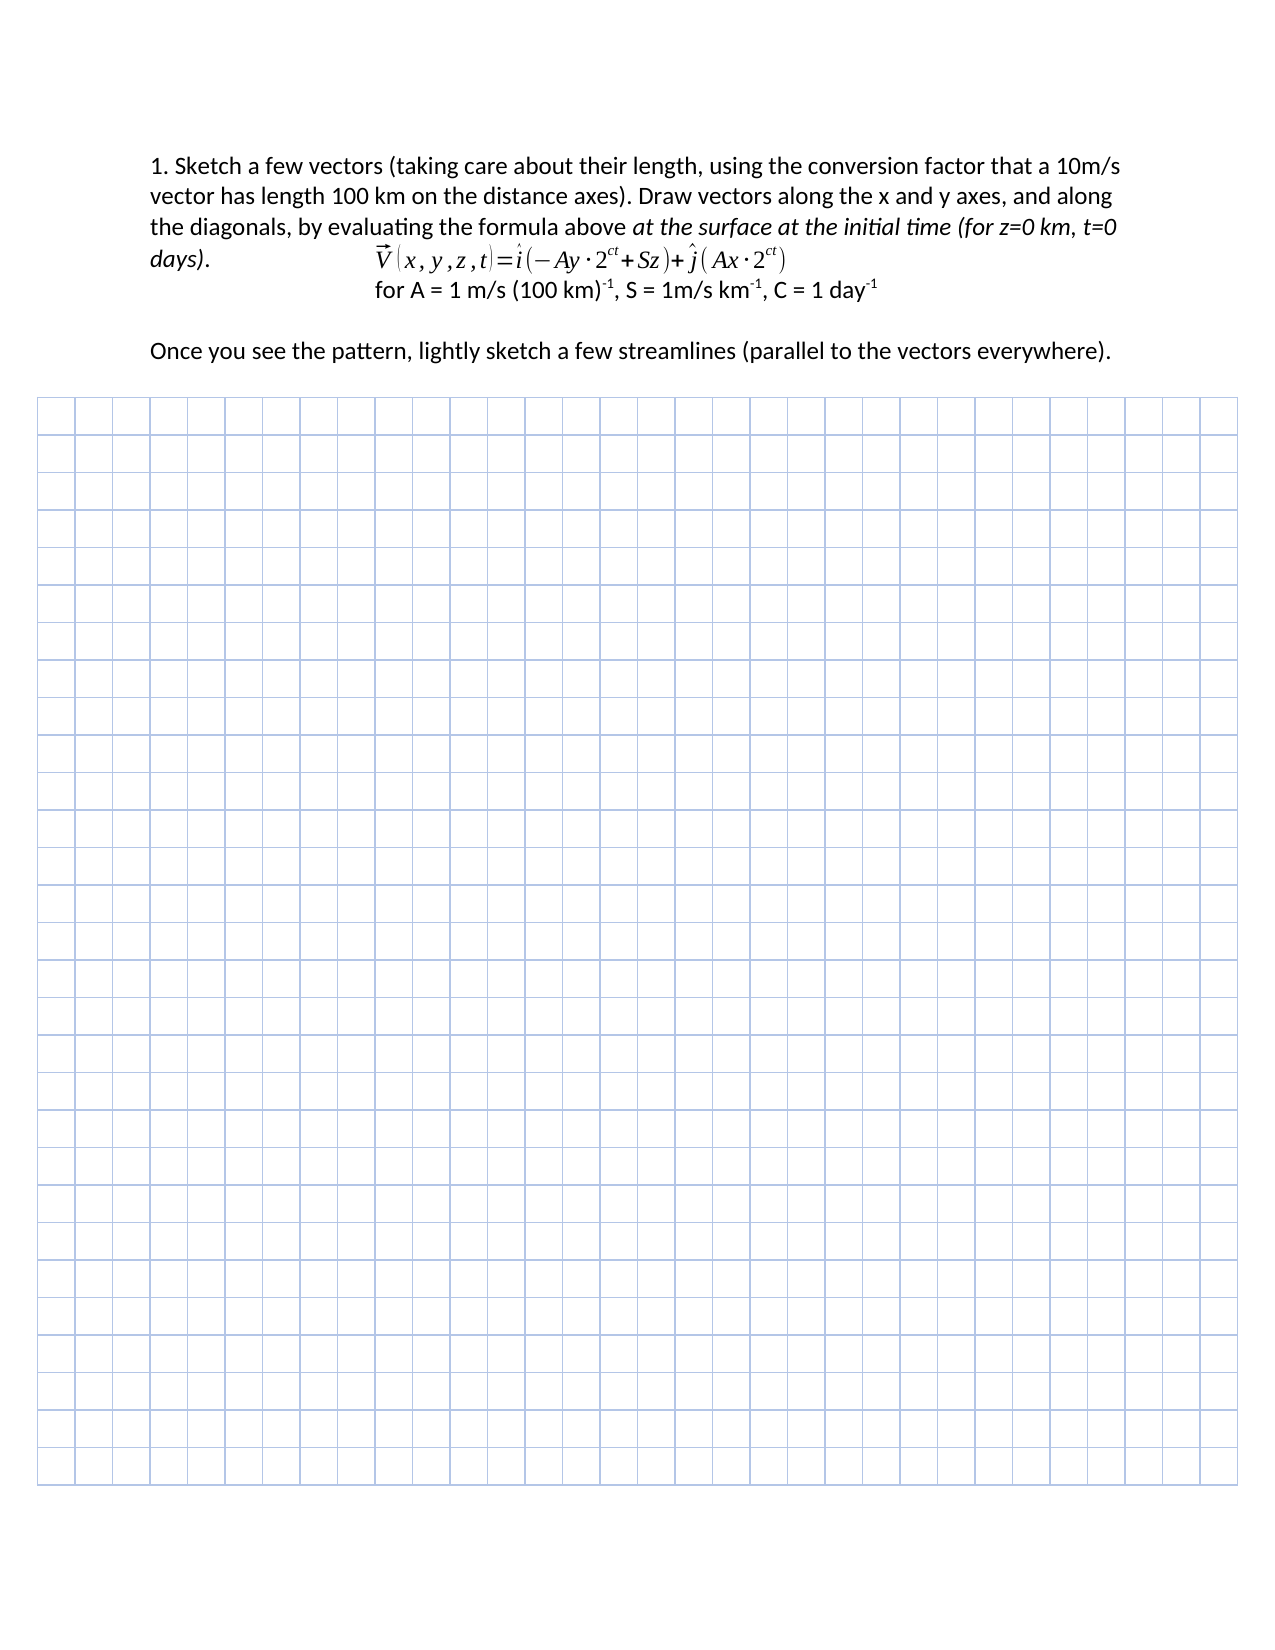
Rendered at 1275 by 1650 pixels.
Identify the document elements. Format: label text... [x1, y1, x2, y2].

table_cell [113, 998, 149, 1034]
table_cell [863, 998, 899, 1034]
table_cell [1126, 1448, 1162, 1484]
table_cell [263, 1223, 299, 1259]
table_cell [151, 436, 187, 472]
table_cell [413, 1448, 449, 1484]
table_cell [76, 1411, 112, 1447]
table_cell [788, 1036, 824, 1072]
table_cell [976, 811, 1012, 847]
table_cell [751, 548, 787, 584]
table_cell [263, 511, 299, 547]
table_cell [38, 1186, 74, 1222]
table_cell [601, 848, 637, 884]
table_cell [938, 923, 974, 959]
table_cell [863, 436, 899, 472]
table_cell [38, 1261, 74, 1297]
table_cell [226, 698, 262, 734]
table_cell [38, 773, 74, 809]
table_cell [526, 998, 562, 1034]
table_cell [451, 436, 487, 472]
table_cell [76, 436, 112, 472]
table_cell [826, 1411, 862, 1447]
table_cell [563, 923, 599, 959]
table_cell [1051, 1148, 1087, 1184]
table_cell [301, 923, 337, 959]
table_header [863, 398, 899, 434]
table_cell [188, 1411, 224, 1447]
table_cell [1126, 736, 1162, 772]
table_cell [676, 698, 712, 734]
table_cell [188, 1373, 224, 1409]
table_cell [713, 1411, 749, 1447]
table_cell [751, 1073, 787, 1109]
table_cell [788, 511, 824, 547]
table_cell [601, 1223, 637, 1259]
table_cell [226, 1261, 262, 1297]
table_cell [113, 848, 149, 884]
table_cell [301, 1336, 337, 1372]
table_cell [226, 1373, 262, 1409]
table_cell [451, 1186, 487, 1222]
table_cell [751, 1373, 787, 1409]
table_cell [338, 811, 374, 847]
table_cell [451, 1111, 487, 1147]
table_cell [1088, 848, 1124, 884]
table_cell [263, 736, 299, 772]
table_cell [226, 1073, 262, 1109]
table_cell [488, 736, 524, 772]
table_cell [151, 1373, 187, 1409]
table_cell [863, 1223, 899, 1259]
table_cell [563, 1373, 599, 1409]
table_cell [1201, 1186, 1237, 1222]
table_cell [301, 623, 337, 659]
table_cell [263, 661, 299, 697]
table_cell [638, 1036, 674, 1072]
table_cell [938, 1411, 974, 1447]
table_cell [301, 998, 337, 1034]
table_cell [826, 1148, 862, 1184]
table_cell [601, 1261, 637, 1297]
table_cell [451, 698, 487, 734]
table_cell [1051, 848, 1087, 884]
table_cell [938, 1373, 974, 1409]
table_cell [151, 1186, 187, 1222]
table_cell [413, 436, 449, 472]
table_cell [451, 961, 487, 997]
table_cell [826, 1111, 862, 1147]
table_cell [376, 1223, 412, 1259]
table_cell [1201, 1073, 1237, 1109]
table_cell [713, 1373, 749, 1409]
table_cell [113, 1111, 149, 1147]
table_cell [301, 1148, 337, 1184]
table_cell [601, 1448, 637, 1484]
table_cell [826, 1261, 862, 1297]
table_cell [901, 1111, 937, 1147]
table_cell [376, 1261, 412, 1297]
table_cell [76, 661, 112, 697]
table_cell [1201, 1261, 1237, 1297]
table_cell [1088, 1036, 1124, 1072]
table_cell [601, 1111, 637, 1147]
table_cell [713, 811, 749, 847]
table_cell [151, 1036, 187, 1072]
table_cell [1201, 1411, 1237, 1447]
table_cell [1163, 436, 1199, 472]
table_cell [1201, 886, 1237, 922]
table_header [113, 398, 149, 434]
table_cell [676, 811, 712, 847]
table_cell [188, 698, 224, 734]
table_cell [1126, 923, 1162, 959]
table_cell [263, 1111, 299, 1147]
table_cell [188, 436, 224, 472]
table_cell [788, 736, 824, 772]
table_header [826, 398, 862, 434]
table_cell [301, 1261, 337, 1297]
table_cell [413, 773, 449, 809]
table_header [413, 398, 449, 434]
table_cell [788, 473, 824, 509]
table_cell [826, 473, 862, 509]
table_cell [751, 1298, 787, 1334]
table_cell [601, 473, 637, 509]
table_cell [638, 1148, 674, 1184]
table_cell [638, 1448, 674, 1484]
table_cell [1126, 586, 1162, 622]
table_cell [1201, 436, 1237, 472]
table_cell [188, 886, 224, 922]
table_cell [638, 1186, 674, 1222]
table_cell [901, 1261, 937, 1297]
table_cell [338, 1111, 374, 1147]
table_cell [863, 1411, 899, 1447]
table_cell [938, 886, 974, 922]
table_cell [601, 548, 637, 584]
table_cell [76, 1373, 112, 1409]
table_cell [113, 661, 149, 697]
table_cell [188, 923, 224, 959]
table_cell [263, 1448, 299, 1484]
table_cell [676, 511, 712, 547]
table_cell [713, 698, 749, 734]
table_cell [1088, 1148, 1124, 1184]
table_cell [338, 773, 374, 809]
table_cell [413, 511, 449, 547]
table_cell [263, 1186, 299, 1222]
table_cell [1013, 511, 1049, 547]
table_cell [1201, 623, 1237, 659]
table_cell [338, 1336, 374, 1372]
table_cell [976, 923, 1012, 959]
table_header [226, 398, 262, 434]
table_cell [938, 661, 974, 697]
table_cell [938, 1298, 974, 1334]
table_cell [1163, 511, 1199, 547]
table_cell [826, 586, 862, 622]
table_cell [151, 698, 187, 734]
table_cell [1201, 586, 1237, 622]
table_cell [38, 923, 74, 959]
table_cell [188, 1186, 224, 1222]
table_cell [901, 698, 937, 734]
table_cell [938, 736, 974, 772]
table_cell [563, 511, 599, 547]
table_cell [713, 886, 749, 922]
table_cell [226, 1448, 262, 1484]
table_cell [638, 1073, 674, 1109]
table_cell [76, 623, 112, 659]
table_cell [938, 473, 974, 509]
table_cell [638, 436, 674, 472]
table_cell [938, 548, 974, 584]
table_cell [488, 548, 524, 584]
table_cell [301, 661, 337, 697]
table_cell [451, 1223, 487, 1259]
table_cell [188, 548, 224, 584]
table_cell [1051, 473, 1087, 509]
table_cell [526, 473, 562, 509]
table_cell [1201, 998, 1237, 1034]
table_cell [976, 548, 1012, 584]
table_cell [38, 811, 74, 847]
table_cell [638, 1373, 674, 1409]
table_cell [901, 1448, 937, 1484]
table_cell [188, 661, 224, 697]
table_cell [338, 1411, 374, 1447]
table_cell [1013, 548, 1049, 584]
table_cell [1088, 773, 1124, 809]
table_cell [76, 773, 112, 809]
table_cell [826, 1223, 862, 1259]
table_cell [76, 736, 112, 772]
table_cell [713, 1261, 749, 1297]
table_cell [1013, 773, 1049, 809]
table_cell [901, 473, 937, 509]
table_cell [413, 1073, 449, 1109]
table_header [1163, 398, 1199, 434]
table_cell [301, 1111, 337, 1147]
table_cell [338, 1261, 374, 1297]
table_cell [151, 623, 187, 659]
table_cell [1163, 623, 1199, 659]
table_cell [863, 511, 899, 547]
table_cell [601, 586, 637, 622]
table_cell [113, 961, 149, 997]
table_cell [638, 473, 674, 509]
table_cell [901, 1373, 937, 1409]
table_cell [376, 1073, 412, 1109]
table_cell [676, 1261, 712, 1297]
table_cell [151, 1111, 187, 1147]
table_cell [638, 1336, 674, 1372]
table_cell [338, 1036, 374, 1072]
table_cell [451, 1448, 487, 1484]
table_cell [901, 1036, 937, 1072]
table_cell [1163, 923, 1199, 959]
table_cell [638, 1111, 674, 1147]
table_cell [151, 1336, 187, 1372]
table_cell [188, 1111, 224, 1147]
table_cell [301, 848, 337, 884]
table_cell [901, 736, 937, 772]
table_cell [1163, 961, 1199, 997]
table_cell [788, 1448, 824, 1484]
table_cell [188, 961, 224, 997]
table_cell [1013, 1411, 1049, 1447]
table_cell [826, 1036, 862, 1072]
table_cell [188, 1261, 224, 1297]
table_cell [788, 661, 824, 697]
table_cell [713, 1148, 749, 1184]
table_cell [976, 1411, 1012, 1447]
table_cell [676, 1073, 712, 1109]
table_cell [863, 1036, 899, 1072]
table_cell [113, 1223, 149, 1259]
table_cell [751, 923, 787, 959]
table_cell [76, 1448, 112, 1484]
table_cell [226, 1036, 262, 1072]
table_cell [1163, 698, 1199, 734]
table_cell [1201, 773, 1237, 809]
table_cell [1163, 1111, 1199, 1147]
table_cell [113, 1036, 149, 1072]
table_cell [376, 698, 412, 734]
table_cell [1163, 773, 1199, 809]
table_cell [488, 698, 524, 734]
table_cell [488, 1261, 524, 1297]
table_cell [901, 1073, 937, 1109]
table_cell [638, 661, 674, 697]
table_cell [1163, 473, 1199, 509]
table_cell [263, 548, 299, 584]
table_header [1201, 398, 1237, 434]
table_cell [38, 548, 74, 584]
table_cell [863, 661, 899, 697]
table_cell [751, 436, 787, 472]
table_cell [1126, 961, 1162, 997]
table_cell [863, 1298, 899, 1334]
table_cell [151, 773, 187, 809]
table_cell [901, 923, 937, 959]
table_cell [563, 698, 599, 734]
table_header [76, 398, 112, 434]
table_cell [826, 998, 862, 1034]
table_cell [76, 586, 112, 622]
table_cell [901, 1336, 937, 1372]
table_cell [151, 848, 187, 884]
table_cell [263, 961, 299, 997]
table_cell [1013, 811, 1049, 847]
table_cell [788, 1298, 824, 1334]
table_cell [1163, 1148, 1199, 1184]
table_cell [863, 473, 899, 509]
table_cell [151, 961, 187, 997]
table_cell [713, 1223, 749, 1259]
table_cell [38, 1111, 74, 1147]
table_cell [338, 661, 374, 697]
table_cell [1126, 1223, 1162, 1259]
table_cell [1088, 1073, 1124, 1109]
table_cell [1013, 736, 1049, 772]
table_cell [976, 1186, 1012, 1222]
table_cell [263, 1373, 299, 1409]
table_cell [976, 586, 1012, 622]
table_cell [976, 1298, 1012, 1334]
table_cell [676, 998, 712, 1034]
table_cell [488, 1148, 524, 1184]
table_cell [976, 998, 1012, 1034]
table_cell [1051, 1298, 1087, 1334]
table_cell [1051, 548, 1087, 584]
table_cell [188, 736, 224, 772]
table_cell [713, 623, 749, 659]
table_cell [1126, 1261, 1162, 1297]
table_cell [413, 1261, 449, 1297]
table_cell [901, 623, 937, 659]
table_cell [1088, 886, 1124, 922]
table_cell [113, 1448, 149, 1484]
table_cell [713, 998, 749, 1034]
table_cell [76, 961, 112, 997]
table_header [901, 398, 937, 434]
table_cell [751, 511, 787, 547]
table_cell [938, 1111, 974, 1147]
table_header [376, 398, 412, 434]
table_cell [76, 1261, 112, 1297]
table_cell [113, 773, 149, 809]
table_cell [526, 698, 562, 734]
table_cell [751, 1261, 787, 1297]
table_cell [301, 1036, 337, 1072]
table_cell [413, 961, 449, 997]
table_cell [1163, 1373, 1199, 1409]
table_cell [1013, 661, 1049, 697]
table_cell [76, 473, 112, 509]
table_cell [188, 773, 224, 809]
table_cell [263, 923, 299, 959]
table_cell [488, 1036, 524, 1072]
table_cell [976, 961, 1012, 997]
table_cell [151, 923, 187, 959]
table_cell [938, 1036, 974, 1072]
table_cell [413, 586, 449, 622]
table_cell [676, 1111, 712, 1147]
table_cell [413, 923, 449, 959]
table_cell [1201, 1148, 1237, 1184]
table_cell [338, 923, 374, 959]
table_cell [1051, 661, 1087, 697]
table_cell [38, 998, 74, 1034]
table_cell [713, 1111, 749, 1147]
table_cell [263, 436, 299, 472]
table_cell [76, 1073, 112, 1109]
table_cell [226, 511, 262, 547]
table_cell [676, 1036, 712, 1072]
table_cell [188, 811, 224, 847]
table_cell [563, 586, 599, 622]
table_cell [376, 961, 412, 997]
table_cell [976, 886, 1012, 922]
table_cell [301, 811, 337, 847]
table_cell [788, 548, 824, 584]
table_cell [488, 1186, 524, 1222]
table_cell [1088, 1261, 1124, 1297]
table_cell [526, 1186, 562, 1222]
table_cell [563, 1298, 599, 1334]
table_cell [1201, 473, 1237, 509]
table_cell [376, 511, 412, 547]
table_cell [713, 473, 749, 509]
table_cell [376, 473, 412, 509]
table_cell [1013, 1298, 1049, 1334]
table_header [263, 398, 299, 434]
table_cell [863, 886, 899, 922]
table_cell [976, 1448, 1012, 1484]
table_cell [1126, 1148, 1162, 1184]
table_cell [488, 998, 524, 1034]
table_cell [1163, 1448, 1199, 1484]
table_cell [38, 736, 74, 772]
table_cell [1013, 961, 1049, 997]
table_cell [638, 886, 674, 922]
table_cell [976, 436, 1012, 472]
table_cell [226, 998, 262, 1034]
table_cell [1201, 1111, 1237, 1147]
table_cell [413, 1223, 449, 1259]
table_cell [638, 848, 674, 884]
table_header [638, 398, 674, 434]
table_cell [413, 698, 449, 734]
table_cell [38, 1298, 74, 1334]
table_cell [1163, 586, 1199, 622]
table_cell [563, 886, 599, 922]
table_cell [488, 1223, 524, 1259]
table_cell [451, 473, 487, 509]
table_header [301, 398, 337, 434]
table_cell [826, 1373, 862, 1409]
table_cell [1088, 961, 1124, 997]
table_cell [38, 1411, 74, 1447]
table_cell [713, 661, 749, 697]
table_cell [376, 1336, 412, 1372]
table_cell [1126, 1373, 1162, 1409]
table_cell [113, 1148, 149, 1184]
table_cell [638, 961, 674, 997]
table_cell [826, 1448, 862, 1484]
table_cell [38, 1336, 74, 1372]
table_cell [751, 698, 787, 734]
table_cell [938, 1336, 974, 1372]
table_cell [676, 848, 712, 884]
table_cell [113, 1261, 149, 1297]
table_cell [638, 736, 674, 772]
table_cell [601, 773, 637, 809]
table_cell [1051, 736, 1087, 772]
table_cell [151, 1411, 187, 1447]
table_cell [38, 436, 74, 472]
table_cell [113, 548, 149, 584]
table_cell [788, 1186, 824, 1222]
table_cell [938, 1148, 974, 1184]
table_cell [713, 961, 749, 997]
table_cell [151, 998, 187, 1034]
table_cell [526, 736, 562, 772]
table_cell [263, 698, 299, 734]
table_cell [901, 436, 937, 472]
table_cell [451, 1073, 487, 1109]
table_cell [263, 1073, 299, 1109]
table_cell [563, 1336, 599, 1372]
table_cell [338, 698, 374, 734]
table_cell [563, 1148, 599, 1184]
table_cell [1013, 1111, 1049, 1147]
table_cell [1088, 1186, 1124, 1222]
table_cell [38, 511, 74, 547]
table_cell [488, 1298, 524, 1334]
table_cell [751, 736, 787, 772]
table_cell [713, 848, 749, 884]
table_cell [376, 436, 412, 472]
table_cell [38, 1223, 74, 1259]
table_cell [676, 886, 712, 922]
table_cell [563, 1073, 599, 1109]
table_cell [563, 961, 599, 997]
table_cell [263, 848, 299, 884]
table_cell [713, 736, 749, 772]
table_cell [638, 586, 674, 622]
table_cell [301, 1298, 337, 1334]
table_cell [451, 623, 487, 659]
table_cell [526, 1111, 562, 1147]
table_cell [226, 1298, 262, 1334]
table_cell [863, 586, 899, 622]
table_cell [1126, 1336, 1162, 1372]
table_cell [676, 1411, 712, 1447]
table_cell [38, 586, 74, 622]
table_cell [76, 811, 112, 847]
table_cell [901, 1298, 937, 1334]
table_cell [826, 548, 862, 584]
table_cell [1201, 698, 1237, 734]
table_cell [713, 1073, 749, 1109]
table_cell [451, 886, 487, 922]
table_cell [751, 1186, 787, 1222]
table_cell [526, 923, 562, 959]
table_cell [1163, 736, 1199, 772]
table_cell [526, 1448, 562, 1484]
table_cell [938, 623, 974, 659]
table_cell [938, 811, 974, 847]
table_cell [263, 1036, 299, 1072]
table_cell [826, 623, 862, 659]
table_header [188, 398, 224, 434]
table_cell [638, 623, 674, 659]
table_cell [938, 998, 974, 1034]
table_cell [226, 961, 262, 997]
table_cell [526, 1373, 562, 1409]
table_cell [1013, 1336, 1049, 1372]
table_cell [563, 1186, 599, 1222]
table_cell [338, 1073, 374, 1109]
table_cell [1051, 1223, 1087, 1259]
table_cell [76, 1298, 112, 1334]
table_cell [563, 1223, 599, 1259]
table_cell [1163, 848, 1199, 884]
table_cell [826, 736, 862, 772]
table_cell [601, 1411, 637, 1447]
table_cell [1163, 1411, 1199, 1447]
table_cell [376, 1298, 412, 1334]
table_cell [1013, 1186, 1049, 1222]
table_cell [826, 511, 862, 547]
table_cell [938, 1261, 974, 1297]
table_cell [563, 1261, 599, 1297]
table_cell [751, 1336, 787, 1372]
table_cell [38, 698, 74, 734]
table_cell [901, 1411, 937, 1447]
table_cell [1088, 1336, 1124, 1372]
table_cell [1051, 511, 1087, 547]
table_cell [638, 698, 674, 734]
table_cell [488, 886, 524, 922]
table_cell [188, 1036, 224, 1072]
table_cell [188, 586, 224, 622]
table_cell [113, 811, 149, 847]
table_cell [263, 998, 299, 1034]
table_cell [1013, 886, 1049, 922]
table_cell [1013, 623, 1049, 659]
table_cell [713, 1448, 749, 1484]
table_cell [1163, 1223, 1199, 1259]
table_cell [451, 998, 487, 1034]
table_cell [188, 1298, 224, 1334]
table_cell [113, 586, 149, 622]
table_cell [751, 623, 787, 659]
table_cell [976, 661, 1012, 697]
table_cell [901, 548, 937, 584]
table_cell [788, 698, 824, 734]
table_cell [188, 998, 224, 1034]
table_cell [488, 586, 524, 622]
table_cell [713, 586, 749, 622]
table_cell [376, 773, 412, 809]
table_cell [1163, 1261, 1199, 1297]
table_cell [751, 848, 787, 884]
table_cell [826, 436, 862, 472]
table_cell [976, 1111, 1012, 1147]
table_cell [1088, 548, 1124, 584]
table_cell [226, 886, 262, 922]
table_cell [788, 811, 824, 847]
table_cell [1201, 1448, 1237, 1484]
table_cell [376, 886, 412, 922]
table_cell [413, 1111, 449, 1147]
table_cell [1163, 661, 1199, 697]
table_cell [1051, 586, 1087, 622]
table_cell [713, 923, 749, 959]
table_cell [113, 1411, 149, 1447]
table_cell [1051, 1111, 1087, 1147]
table_cell [1088, 661, 1124, 697]
table_cell [1126, 548, 1162, 584]
table_cell [301, 586, 337, 622]
table_cell [638, 998, 674, 1034]
table_cell [413, 848, 449, 884]
table_cell [601, 1298, 637, 1334]
table_cell [601, 961, 637, 997]
table_cell [113, 1186, 149, 1222]
table_cell [488, 511, 524, 547]
table_cell [1051, 1261, 1087, 1297]
table_cell [713, 548, 749, 584]
table_cell [526, 1336, 562, 1372]
table_cell [151, 511, 187, 547]
table_cell [1013, 1223, 1049, 1259]
table_header [788, 398, 824, 434]
table_cell [301, 1448, 337, 1484]
table_cell [638, 923, 674, 959]
table_cell [563, 623, 599, 659]
table_cell [601, 1073, 637, 1109]
table_cell [788, 1148, 824, 1184]
table_cell [788, 1223, 824, 1259]
text 1. Sketch a few vectors (taking care about their length, using the conversion factor that a 10m/s vector has length 100 km on the distance axes). Draw vectors along the x and y axes, and along the diagonals, by evaluating the formula above at the surface at the initial time (for z=0 km, t=0 days). [150, 150, 1125, 274]
table_cell [263, 773, 299, 809]
table_cell [488, 623, 524, 659]
table_cell [1013, 923, 1049, 959]
table_cell [526, 511, 562, 547]
table_cell [226, 848, 262, 884]
table_cell [488, 848, 524, 884]
table_cell [863, 1073, 899, 1109]
table_cell [1051, 886, 1087, 922]
table_cell [826, 698, 862, 734]
table_cell [1201, 923, 1237, 959]
table_cell [526, 1298, 562, 1334]
table_cell [751, 661, 787, 697]
table_cell [1051, 1448, 1087, 1484]
table_cell [338, 1448, 374, 1484]
table_cell [413, 661, 449, 697]
table_cell [38, 473, 74, 509]
table_cell [113, 1298, 149, 1334]
table_cell [1201, 1036, 1237, 1072]
table_cell [151, 1073, 187, 1109]
table_cell [938, 511, 974, 547]
table_cell [788, 1073, 824, 1109]
table_cell [38, 961, 74, 997]
table_cell [901, 773, 937, 809]
table_cell [1088, 736, 1124, 772]
table_cell [151, 1298, 187, 1334]
table_cell [76, 848, 112, 884]
table_cell [601, 436, 637, 472]
table_cell [563, 773, 599, 809]
table_cell [788, 998, 824, 1034]
table_cell [601, 998, 637, 1034]
table_cell [488, 1373, 524, 1409]
table_cell [938, 436, 974, 472]
table_cell [826, 848, 862, 884]
table_cell [713, 1336, 749, 1372]
table_cell [563, 1036, 599, 1072]
table_cell [976, 848, 1012, 884]
table_cell [338, 848, 374, 884]
table_cell [938, 698, 974, 734]
table_cell [526, 586, 562, 622]
table_cell [1051, 998, 1087, 1034]
table_cell [413, 623, 449, 659]
table_cell [151, 1223, 187, 1259]
table_cell [526, 1148, 562, 1184]
table_cell [526, 623, 562, 659]
table_cell [1126, 1036, 1162, 1072]
table_cell [976, 1036, 1012, 1072]
table_cell [788, 886, 824, 922]
table_cell [563, 1411, 599, 1447]
table_cell [113, 698, 149, 734]
table_cell [1013, 1148, 1049, 1184]
table_cell [188, 1073, 224, 1109]
table_cell [1051, 698, 1087, 734]
table_cell [938, 961, 974, 997]
table_cell [263, 473, 299, 509]
table_cell [1088, 436, 1124, 472]
table_cell [863, 698, 899, 734]
table_cell [113, 736, 149, 772]
table_cell [563, 436, 599, 472]
table_cell [451, 736, 487, 772]
table_cell [263, 1148, 299, 1184]
table_cell [38, 1036, 74, 1072]
table_cell [901, 886, 937, 922]
table_cell [1013, 1036, 1049, 1072]
table_cell [226, 1223, 262, 1259]
table_cell [376, 661, 412, 697]
table_cell [563, 473, 599, 509]
table_cell [413, 473, 449, 509]
table_cell [938, 1448, 974, 1484]
table_cell [488, 1411, 524, 1447]
table_cell [826, 923, 862, 959]
table_cell [188, 623, 224, 659]
table_cell [451, 511, 487, 547]
table_cell [413, 886, 449, 922]
table_cell [788, 848, 824, 884]
text for A = 1 m/s (100 km)-1, S = 1m/s km-1, C = 1 day-1 [150, 274, 1125, 305]
table_cell [826, 961, 862, 997]
table_cell [826, 886, 862, 922]
table_cell [301, 886, 337, 922]
table_cell [826, 773, 862, 809]
table_cell [1126, 511, 1162, 547]
table_cell [376, 1036, 412, 1072]
table_cell [1088, 1411, 1124, 1447]
table_cell [226, 1336, 262, 1372]
table_cell [1051, 1373, 1087, 1409]
table_cell [601, 1336, 637, 1372]
table_cell [376, 623, 412, 659]
table_cell [826, 1336, 862, 1372]
table_cell [1201, 1298, 1237, 1334]
table_cell [1126, 773, 1162, 809]
table_cell [451, 1411, 487, 1447]
table_cell [976, 623, 1012, 659]
table_cell [376, 923, 412, 959]
table_cell [863, 1373, 899, 1409]
table_cell [863, 923, 899, 959]
table_cell [301, 1186, 337, 1222]
table_cell [713, 1036, 749, 1072]
table_cell [338, 886, 374, 922]
table_cell [338, 511, 374, 547]
table_cell [1051, 623, 1087, 659]
table_cell [188, 1223, 224, 1259]
table_cell [638, 1411, 674, 1447]
table_cell [713, 511, 749, 547]
table_cell [1201, 848, 1237, 884]
table_cell [226, 1111, 262, 1147]
table_cell [788, 1411, 824, 1447]
table_cell [338, 1186, 374, 1222]
table_cell [76, 923, 112, 959]
table_cell [788, 923, 824, 959]
table_cell [901, 1223, 937, 1259]
table_cell [338, 1148, 374, 1184]
table_cell [226, 1148, 262, 1184]
table_cell [188, 473, 224, 509]
table_cell [676, 736, 712, 772]
table_cell [488, 1073, 524, 1109]
table_header [338, 398, 374, 434]
table_cell [788, 1261, 824, 1297]
table_cell [488, 961, 524, 997]
table_cell [601, 1148, 637, 1184]
table_cell [1013, 473, 1049, 509]
table_cell [751, 1111, 787, 1147]
table_cell [1088, 1298, 1124, 1334]
table_cell [563, 998, 599, 1034]
table_cell [788, 436, 824, 472]
table_cell [113, 1336, 149, 1372]
table_cell [376, 1111, 412, 1147]
table_cell [151, 661, 187, 697]
table_cell [713, 436, 749, 472]
table_cell [226, 436, 262, 472]
table_cell [751, 1223, 787, 1259]
table_cell [863, 623, 899, 659]
table_header [38, 398, 74, 434]
table_cell [1013, 1073, 1049, 1109]
table_cell [188, 511, 224, 547]
table_cell [226, 548, 262, 584]
table_cell [301, 548, 337, 584]
table_cell [1163, 1036, 1199, 1072]
table_cell [301, 511, 337, 547]
table_cell [451, 1148, 487, 1184]
table_cell [113, 886, 149, 922]
table_cell [676, 473, 712, 509]
table_header [1088, 398, 1124, 434]
table_cell [788, 773, 824, 809]
table_cell [1163, 1073, 1199, 1109]
table_cell [563, 1448, 599, 1484]
table_cell [226, 623, 262, 659]
table_header [451, 398, 487, 434]
table_cell [751, 586, 787, 622]
table_cell [863, 1148, 899, 1184]
table_cell [863, 1111, 899, 1147]
table_cell [1051, 1036, 1087, 1072]
table_cell [413, 1373, 449, 1409]
table_cell [563, 548, 599, 584]
table_cell [751, 773, 787, 809]
table_cell [751, 1036, 787, 1072]
table_cell [751, 473, 787, 509]
table_cell [488, 1336, 524, 1372]
table_cell [938, 586, 974, 622]
table_cell [1013, 848, 1049, 884]
table_cell [901, 1186, 937, 1222]
table_cell [376, 1448, 412, 1484]
table_cell [1126, 1186, 1162, 1222]
table_cell [451, 1298, 487, 1334]
table_cell [1126, 1111, 1162, 1147]
table_cell [601, 886, 637, 922]
table_cell [938, 773, 974, 809]
table_cell [863, 1186, 899, 1222]
table_cell [976, 773, 1012, 809]
table_cell [638, 773, 674, 809]
table_cell [301, 773, 337, 809]
table_cell [1163, 548, 1199, 584]
table_cell [676, 1448, 712, 1484]
table_cell [1126, 811, 1162, 847]
table_cell [938, 848, 974, 884]
table_header [526, 398, 562, 434]
table_cell [376, 1186, 412, 1222]
table_cell [1051, 436, 1087, 472]
table_cell [676, 773, 712, 809]
table_cell [151, 886, 187, 922]
table_cell [751, 1448, 787, 1484]
table_cell [451, 548, 487, 584]
table_cell [638, 1223, 674, 1259]
table_cell [488, 436, 524, 472]
table_cell [1051, 811, 1087, 847]
table_cell [226, 923, 262, 959]
table_cell [76, 511, 112, 547]
table_cell [76, 998, 112, 1034]
table_cell [563, 848, 599, 884]
table_cell [226, 1411, 262, 1447]
table_cell [488, 1111, 524, 1147]
table_cell [488, 1448, 524, 1484]
table_cell [638, 548, 674, 584]
table_cell [376, 848, 412, 884]
table_cell [1126, 998, 1162, 1034]
table_cell [788, 586, 824, 622]
table_cell [1163, 1186, 1199, 1222]
table_cell [413, 998, 449, 1034]
table_cell [376, 1411, 412, 1447]
table_cell [1201, 511, 1237, 547]
table_cell [1088, 1223, 1124, 1259]
table_cell [376, 548, 412, 584]
table_cell [151, 586, 187, 622]
table_cell [263, 1411, 299, 1447]
table_cell [263, 886, 299, 922]
table_cell [1013, 998, 1049, 1034]
table_cell [526, 436, 562, 472]
table_cell [301, 736, 337, 772]
table_cell [413, 736, 449, 772]
table_cell [676, 1223, 712, 1259]
table_cell [976, 473, 1012, 509]
table_cell [901, 511, 937, 547]
table_cell [451, 811, 487, 847]
table_cell [751, 1411, 787, 1447]
table_cell [413, 811, 449, 847]
table_cell [451, 1336, 487, 1372]
table_cell [676, 1336, 712, 1372]
table_cell [151, 1448, 187, 1484]
table_cell [113, 623, 149, 659]
table_cell [226, 661, 262, 697]
table_cell [751, 961, 787, 997]
table_cell [526, 773, 562, 809]
table_cell [1088, 511, 1124, 547]
table_cell [526, 1036, 562, 1072]
table_cell [263, 811, 299, 847]
table_cell [76, 1111, 112, 1147]
table_cell [226, 773, 262, 809]
table_cell [601, 511, 637, 547]
table_cell [1088, 923, 1124, 959]
table_cell [676, 623, 712, 659]
table_cell [826, 661, 862, 697]
table_cell [451, 1373, 487, 1409]
table_cell [1126, 436, 1162, 472]
table_cell [526, 548, 562, 584]
table_cell [713, 1186, 749, 1222]
table_cell [1088, 473, 1124, 509]
table_cell [901, 1148, 937, 1184]
table_cell [451, 586, 487, 622]
table_cell [976, 1261, 1012, 1297]
table_cell [788, 623, 824, 659]
table_cell [863, 736, 899, 772]
table_cell [638, 1298, 674, 1334]
table_cell [38, 623, 74, 659]
table_cell [1201, 1223, 1237, 1259]
table_cell [76, 1336, 112, 1372]
table_cell [376, 998, 412, 1034]
table_cell [751, 886, 787, 922]
table_cell [788, 961, 824, 997]
table_cell [113, 436, 149, 472]
table_cell [1126, 1298, 1162, 1334]
table_cell [76, 1186, 112, 1222]
table_cell [676, 548, 712, 584]
table_cell [1126, 661, 1162, 697]
table_cell [713, 773, 749, 809]
table_cell [451, 661, 487, 697]
table_cell [676, 923, 712, 959]
table_cell [751, 811, 787, 847]
table_cell [263, 586, 299, 622]
table_cell [1051, 961, 1087, 997]
table_cell [188, 1448, 224, 1484]
table_header [676, 398, 712, 434]
table_cell [76, 548, 112, 584]
table_cell [376, 1373, 412, 1409]
table_cell [601, 623, 637, 659]
table_header [488, 398, 524, 434]
table_cell [413, 1411, 449, 1447]
table_cell [151, 811, 187, 847]
table_cell [976, 1373, 1012, 1409]
table_header [938, 398, 974, 434]
table_cell [601, 1036, 637, 1072]
table_cell [901, 961, 937, 997]
table_cell [1126, 1411, 1162, 1447]
table_cell [638, 511, 674, 547]
table_cell [826, 811, 862, 847]
table_cell [676, 961, 712, 997]
table_cell [451, 923, 487, 959]
table_cell [338, 736, 374, 772]
table_cell [263, 1261, 299, 1297]
table_cell [488, 473, 524, 509]
table_cell [676, 436, 712, 472]
table_cell [563, 736, 599, 772]
table_cell [1163, 811, 1199, 847]
table_cell [1088, 698, 1124, 734]
table_cell [38, 1448, 74, 1484]
table_header [601, 398, 637, 434]
table_cell [1051, 773, 1087, 809]
table_cell [301, 473, 337, 509]
table_cell [38, 1073, 74, 1109]
table_cell [263, 623, 299, 659]
table_cell [751, 998, 787, 1034]
table_cell [826, 1073, 862, 1109]
table_cell [976, 1148, 1012, 1184]
table_cell [301, 1373, 337, 1409]
table_cell [113, 511, 149, 547]
table_cell [76, 698, 112, 734]
table_cell [601, 736, 637, 772]
table_cell [601, 661, 637, 697]
table_cell [976, 1073, 1012, 1109]
table_cell [863, 773, 899, 809]
table_cell [188, 1148, 224, 1184]
table_header [1051, 398, 1087, 434]
table_cell [676, 1186, 712, 1222]
table_cell [601, 811, 637, 847]
table_cell [901, 661, 937, 697]
table_cell [226, 811, 262, 847]
table_cell [301, 1411, 337, 1447]
table_header [751, 398, 787, 434]
table_cell [601, 923, 637, 959]
table_cell [526, 1411, 562, 1447]
table_cell [863, 848, 899, 884]
table_cell [376, 586, 412, 622]
table_cell [901, 811, 937, 847]
table_cell [1126, 886, 1162, 922]
table_cell [188, 1336, 224, 1372]
table_cell [1013, 1373, 1049, 1409]
table_cell [1201, 661, 1237, 697]
table_cell [1088, 811, 1124, 847]
table_cell [301, 961, 337, 997]
table_cell [1163, 886, 1199, 922]
table_cell [1201, 1373, 1237, 1409]
table_cell [1013, 586, 1049, 622]
table_header [563, 398, 599, 434]
table_cell [488, 661, 524, 697]
table_cell [1201, 548, 1237, 584]
table_cell [526, 1261, 562, 1297]
table_cell [563, 1111, 599, 1147]
table_cell [676, 661, 712, 697]
table_header [976, 398, 1012, 434]
table_cell [1088, 1448, 1124, 1484]
table_cell [226, 736, 262, 772]
table_cell [338, 1373, 374, 1409]
table_cell [601, 1186, 637, 1222]
table_cell [1088, 998, 1124, 1034]
table_cell [676, 586, 712, 622]
table_cell [863, 961, 899, 997]
table_cell [413, 1148, 449, 1184]
table_cell [526, 886, 562, 922]
table_header [1013, 398, 1049, 434]
table_cell [526, 961, 562, 997]
table_cell [1201, 961, 1237, 997]
table_cell [938, 1073, 974, 1109]
table_cell [338, 623, 374, 659]
table_cell [713, 1298, 749, 1334]
table_cell [938, 1223, 974, 1259]
table_cell [1051, 923, 1087, 959]
table_cell [488, 811, 524, 847]
table_cell [451, 848, 487, 884]
table_cell [1013, 436, 1049, 472]
table_cell [676, 1373, 712, 1409]
table_cell [38, 886, 74, 922]
table_cell [413, 1298, 449, 1334]
table_header [1126, 398, 1162, 434]
text Once you see the pattern, lightly sketch a few streamlines (parallel to the vectors everywhere). [150, 336, 1125, 366]
table_cell [788, 1373, 824, 1409]
table_cell [38, 1148, 74, 1184]
table_cell [1013, 1448, 1049, 1484]
table_cell [76, 1036, 112, 1072]
table_cell [938, 1186, 974, 1222]
table_cell [976, 1223, 1012, 1259]
table_cell [863, 811, 899, 847]
table_cell [451, 1261, 487, 1297]
table_cell [338, 961, 374, 997]
table_cell [76, 886, 112, 922]
table_cell [826, 1298, 862, 1334]
table_cell [976, 736, 1012, 772]
table_cell [901, 998, 937, 1034]
table_cell [788, 1336, 824, 1372]
table_cell [863, 548, 899, 584]
table_cell [376, 811, 412, 847]
table_header [151, 398, 187, 434]
table_cell [1051, 1411, 1087, 1447]
table_cell [338, 586, 374, 622]
table_cell [76, 1223, 112, 1259]
table_cell [113, 923, 149, 959]
table_cell [188, 848, 224, 884]
table_cell [1201, 811, 1237, 847]
table_cell [1051, 1073, 1087, 1109]
table_header [713, 398, 749, 434]
table_cell [413, 548, 449, 584]
table_cell [1088, 1111, 1124, 1147]
table_cell [338, 473, 374, 509]
table_cell [338, 998, 374, 1034]
table_cell [226, 473, 262, 509]
table_cell [563, 811, 599, 847]
table_cell [1163, 1298, 1199, 1334]
table_cell [263, 1336, 299, 1372]
table_cell [1013, 698, 1049, 734]
table_cell [638, 1261, 674, 1297]
table_cell [76, 1148, 112, 1184]
table_cell [38, 1373, 74, 1409]
table_cell [1163, 1336, 1199, 1372]
table_cell [338, 1298, 374, 1334]
table_cell [151, 736, 187, 772]
table_cell [1051, 1186, 1087, 1222]
table_cell [338, 548, 374, 584]
table_cell [151, 473, 187, 509]
table_cell [976, 1336, 1012, 1372]
table_cell [451, 773, 487, 809]
table_cell [526, 848, 562, 884]
table_cell [1201, 1336, 1237, 1372]
table_cell [526, 811, 562, 847]
table_cell [863, 1448, 899, 1484]
table_cell [1051, 1336, 1087, 1372]
table_cell [488, 923, 524, 959]
table_cell [526, 1223, 562, 1259]
table_cell [1088, 623, 1124, 659]
table_cell [901, 586, 937, 622]
table_cell [1201, 736, 1237, 772]
table_cell [226, 1186, 262, 1222]
table_cell [263, 1298, 299, 1334]
table_cell [226, 586, 262, 622]
table_cell [413, 1036, 449, 1072]
table_cell [1126, 623, 1162, 659]
table_cell [863, 1336, 899, 1372]
table_cell [38, 848, 74, 884]
table_cell [1126, 698, 1162, 734]
table_cell [526, 1073, 562, 1109]
table_cell [151, 1261, 187, 1297]
table_cell [451, 1036, 487, 1072]
table_cell [676, 1298, 712, 1334]
table_cell [113, 1073, 149, 1109]
table_cell [113, 1373, 149, 1409]
table_cell [826, 1186, 862, 1222]
table_cell [976, 511, 1012, 547]
table_cell [601, 698, 637, 734]
table_cell [301, 1223, 337, 1259]
table_cell [1126, 1073, 1162, 1109]
table_cell [601, 1373, 637, 1409]
table_cell [1126, 848, 1162, 884]
table_cell [1013, 1261, 1049, 1297]
table_cell [1163, 998, 1199, 1034]
table_cell [151, 1148, 187, 1184]
table_cell [676, 1148, 712, 1184]
table_cell [38, 661, 74, 697]
table_cell [1088, 586, 1124, 622]
table_cell [976, 698, 1012, 734]
table_cell [1126, 473, 1162, 509]
table_cell [301, 698, 337, 734]
table_cell [301, 1073, 337, 1109]
table_cell [901, 848, 937, 884]
table_cell [301, 436, 337, 472]
table_cell [563, 661, 599, 697]
table_cell [413, 1186, 449, 1222]
table_cell [751, 1148, 787, 1184]
table_cell [113, 473, 149, 509]
table_cell [338, 1223, 374, 1259]
table_cell [413, 1336, 449, 1372]
table_cell [488, 773, 524, 809]
table_cell [376, 1148, 412, 1184]
table_cell [1088, 1373, 1124, 1409]
table_cell [338, 436, 374, 472]
table_cell [788, 1111, 824, 1147]
table_cell [863, 1261, 899, 1297]
table_cell [151, 548, 187, 584]
table_cell [526, 661, 562, 697]
table_cell [376, 736, 412, 772]
table_cell [638, 811, 674, 847]
